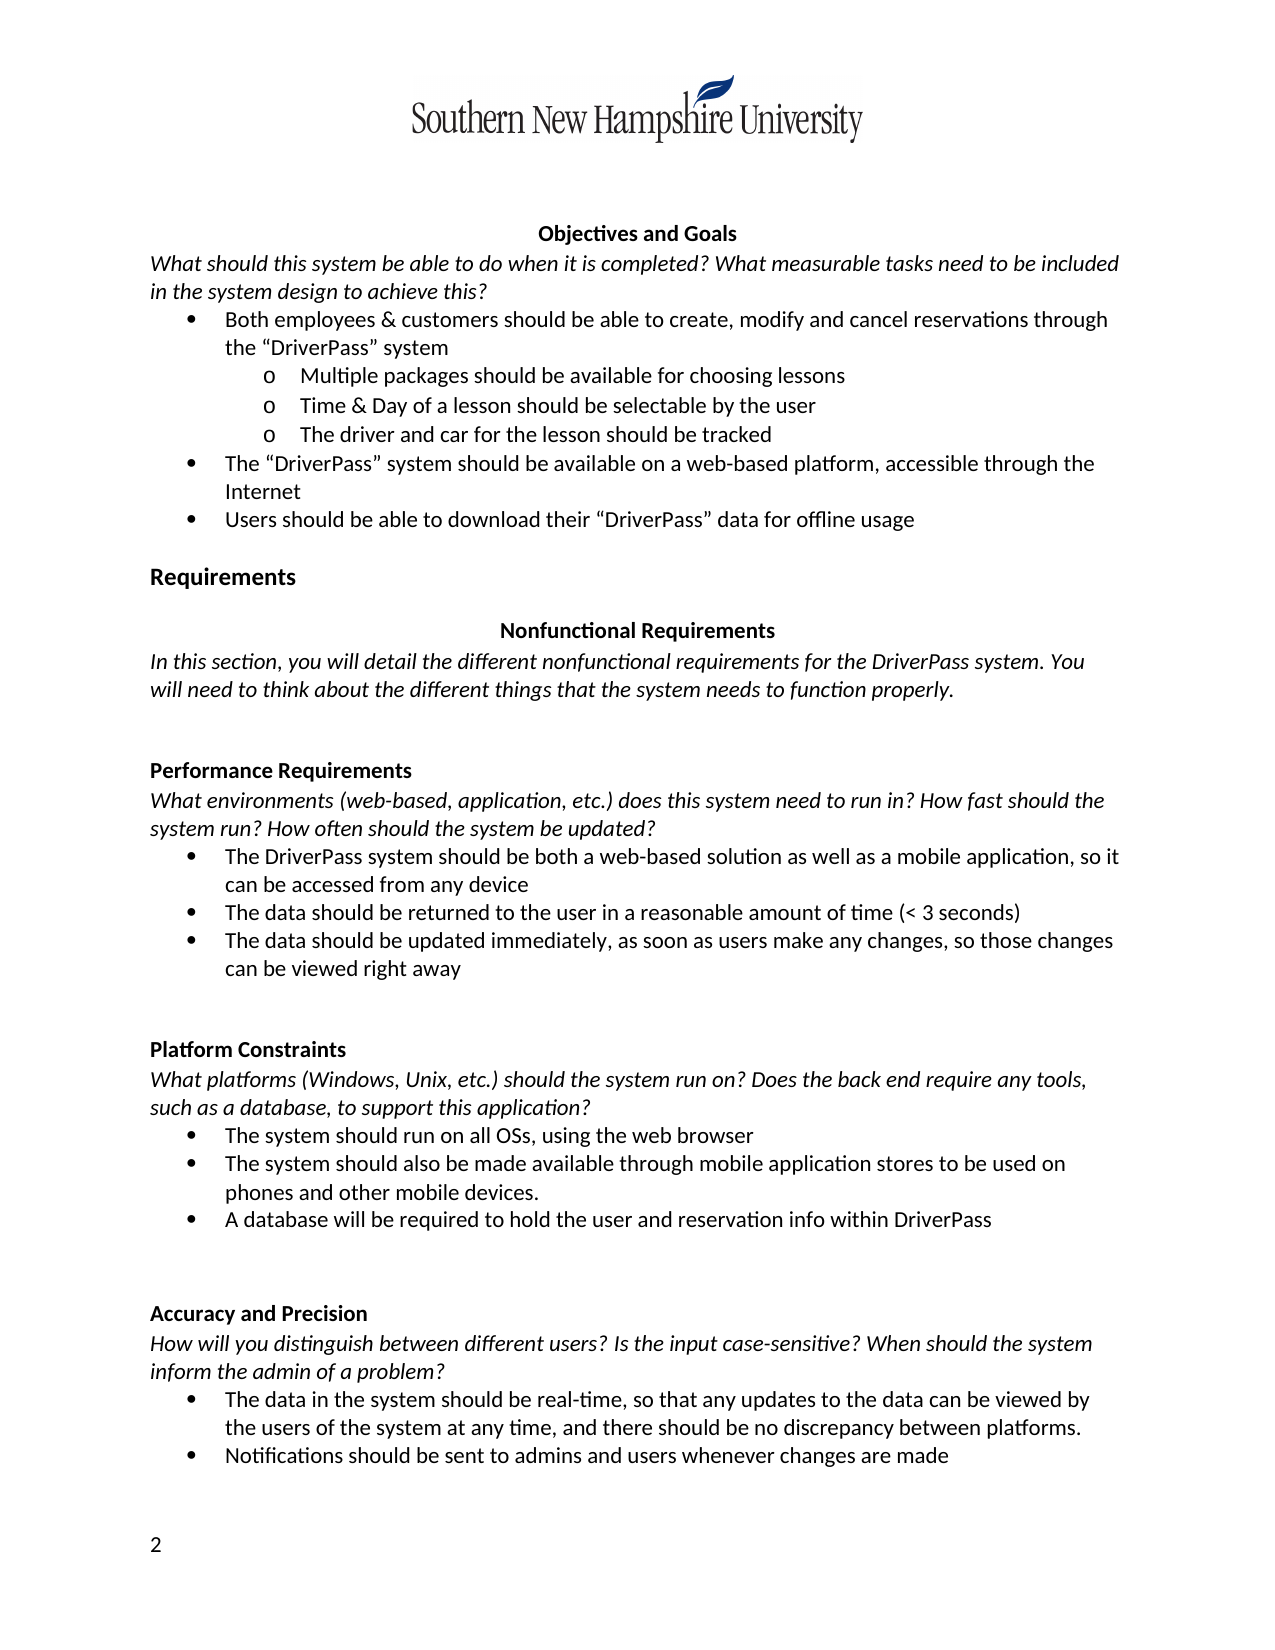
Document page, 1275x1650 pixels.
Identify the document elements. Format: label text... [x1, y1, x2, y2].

subtitle Platform Constraints [150, 1035, 1125, 1063]
subtitle Accuracy and Precision [150, 1299, 1125, 1327]
list The data should be updated immediately, as soon as users make any changes, so those changes can be viewed right away [187, 926, 1125, 982]
picture [412, 75, 863, 143]
list Both employees & customers should be able to create, modify and cancel reservations through the “DriverPass” system [187, 306, 1125, 362]
text In this section, you will detail the different nonfunctional requirements for the DriverPass system. You will need to think about the different things that the system needs to function properly. [150, 647, 1125, 703]
list Multiple packages should be available for choosing lessons [262, 362, 1125, 391]
list The driver and car for the lesson should be tracked [262, 420, 1125, 449]
subtitle Nonfunctional Requirements [150, 617, 1125, 645]
list The “DriverPass” system should be available on a web-based platform, accessible through the Internet [187, 449, 1125, 505]
text What platforms (Windows, Unix, etc.) should the system run on? Does the back end require any tools, such as a database, to support this application? [150, 1066, 1125, 1122]
text How will you distinguish between different users? Is the input case-sensitive? When should the system inform the admin of a problem? [150, 1329, 1125, 1385]
list Time & Day of a lesson should be selectable by the user [262, 391, 1125, 420]
list Notifications should be sent to admins and users whenever changes are made [187, 1441, 1125, 1469]
subtitle Requirements [150, 561, 1125, 592]
list A database will be required to hold the user and reservation info within DriverPass [187, 1206, 1125, 1234]
list The DriverPass system should be both a web-based solution as well as a mobile application, so it can be accessed from any device [187, 842, 1125, 898]
list The data in the system should be real-time, so that any updates to the data can be viewed by the users of the system at any time, and there should be no discrepancy between platforms. [187, 1385, 1125, 1441]
list The system should run on all OSs, using the web browser [187, 1122, 1125, 1149]
text What environments (web-based, application, etc.) does this system need to run in? How fast should the system run? How often should the system be updated? [150, 786, 1125, 842]
list Users should be able to download their “DriverPass” data for offline usage [187, 505, 1125, 533]
subtitle Objectives and Goals [150, 219, 1125, 247]
subtitle Performance Requirements [150, 756, 1125, 784]
list The system should also be made available through mobile application stores to be used on phones and other mobile devices. [187, 1149, 1125, 1206]
list The data should be returned to the user in a reasonable amount of time (< 3 seconds) [187, 898, 1125, 926]
text What should this system be able to do when it is completed? What measurable tasks need to be included in the system design to achieve this? [150, 249, 1125, 306]
